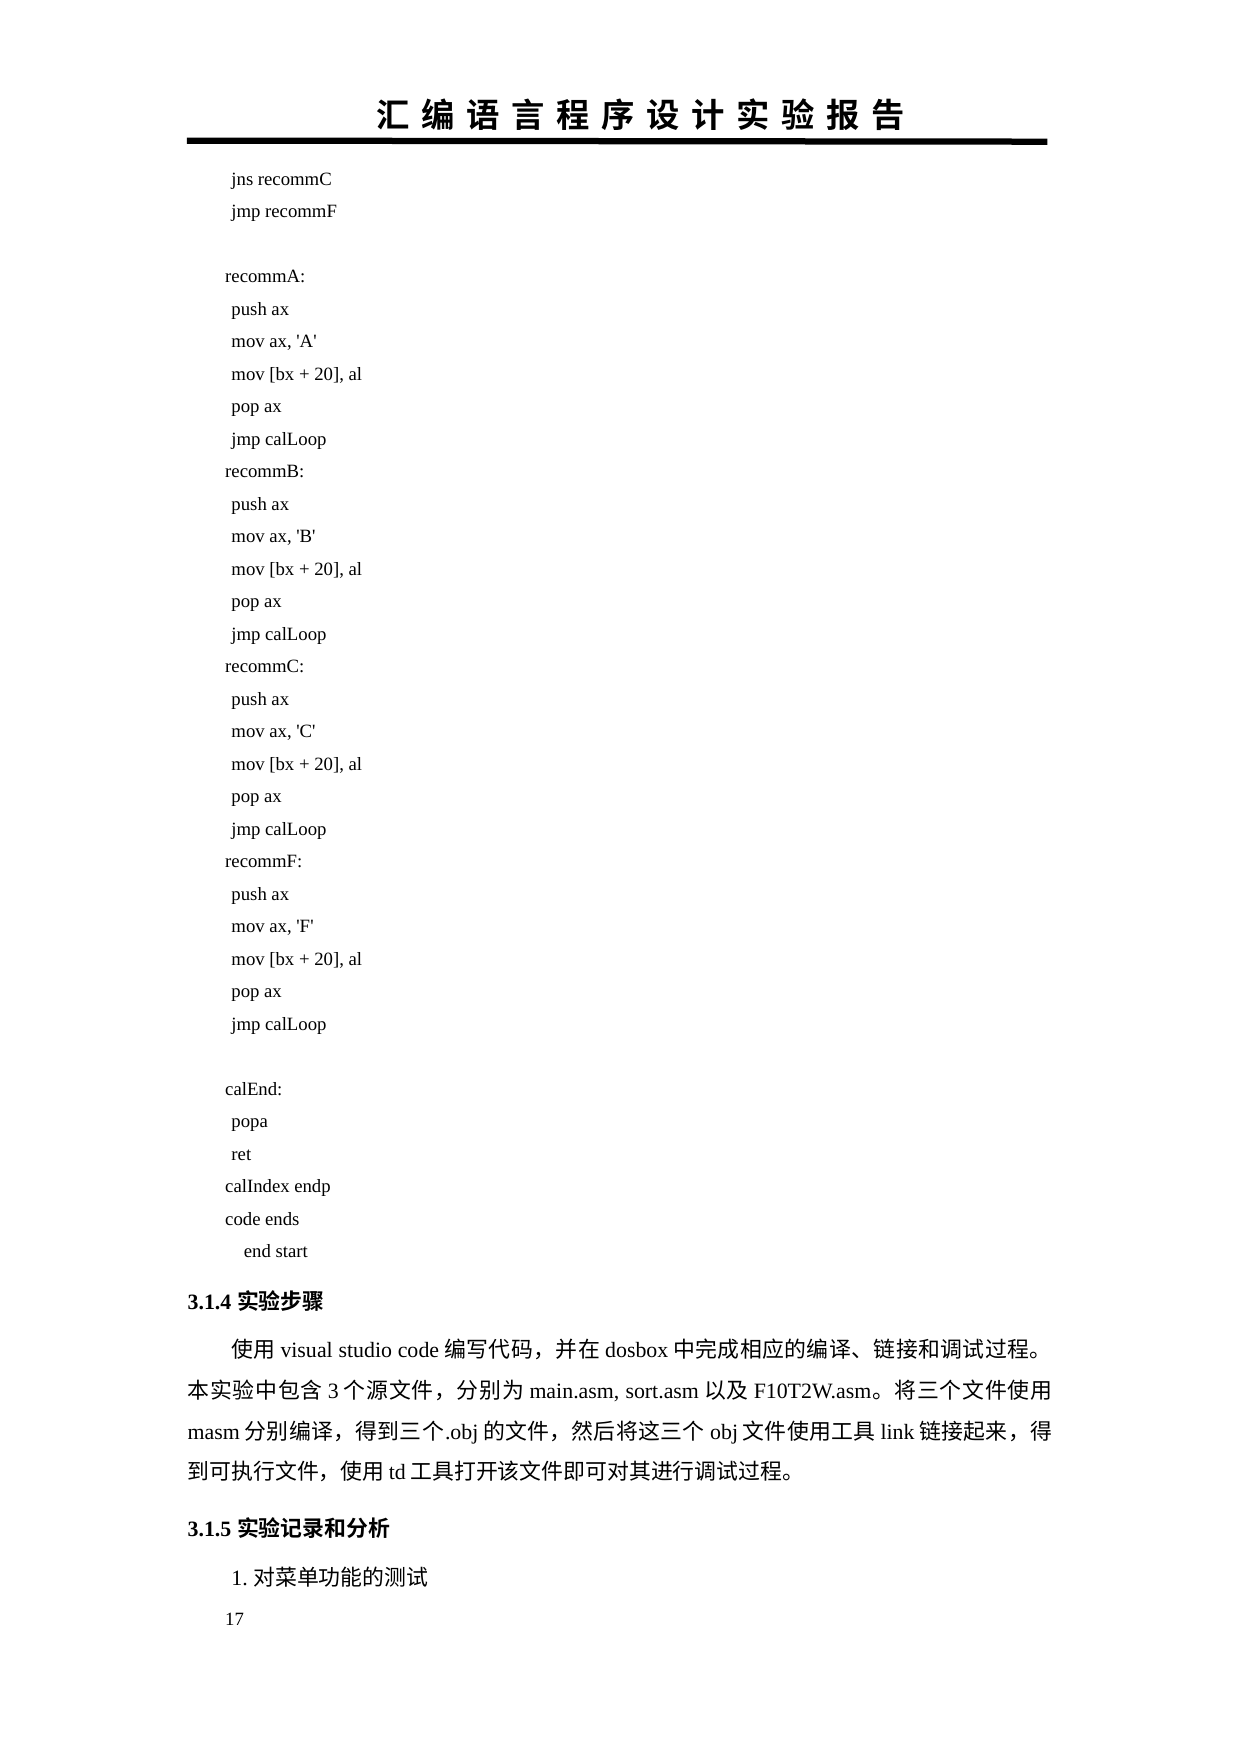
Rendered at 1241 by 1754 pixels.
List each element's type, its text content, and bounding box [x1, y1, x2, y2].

text push ax [187, 877, 1053, 909]
text jmp calLoop [187, 422, 1053, 454]
text pop ax [187, 974, 1053, 1007]
text mov ax, 'A' [187, 324, 1053, 357]
text code ends [187, 1202, 1053, 1234]
text recommA: [187, 259, 1053, 292]
text jmp calLoop [187, 617, 1053, 649]
text mov ax, 'B' [187, 519, 1053, 552]
text push ax [187, 487, 1053, 519]
text jns recommC [187, 162, 1053, 194]
text 1. 对菜单功能的测试 [187, 1559, 1053, 1592]
text jmp calLoop [187, 1007, 1053, 1039]
text mov ax, 'C' [187, 714, 1053, 747]
text 使用visual studio code编写代码，并在dosbox中完成相应的编译、链接和调试过程。本实验中包含3个源文件，分别为main.asm, sort.asm以及F10T2W.asm。将三个文件使用masm分别编译，得到三个.obj的文件，然后将这三个obj文件使用工具link链接起来，得到可执行文件，使用td工具打开该文件即可对其进行调试过程。 [187, 1332, 1053, 1486]
text popa [187, 1104, 1053, 1137]
subtitle 3.1.5 实验记录和分析 [187, 1511, 1053, 1543]
text pop ax [187, 389, 1053, 422]
text recommB: [187, 454, 1053, 487]
text mov [bx + 20], al [187, 747, 1053, 779]
text calEnd: [187, 1072, 1053, 1104]
text jmp recommF [187, 194, 1053, 227]
subtitle 3.1.4 实验步骤 [187, 1283, 1053, 1316]
text end start [187, 1234, 1053, 1267]
text push ax [187, 292, 1053, 324]
text mov ax, 'F' [187, 909, 1053, 942]
text recommC: [187, 649, 1053, 682]
text mov [bx + 20], al [187, 357, 1053, 389]
text mov [bx + 20], al [187, 552, 1053, 584]
text pop ax [187, 584, 1053, 617]
text mov [bx + 20], al [187, 942, 1053, 974]
text pop ax [187, 779, 1053, 812]
text recommF: [187, 844, 1053, 877]
text calIndex endp [187, 1169, 1053, 1202]
text jmp calLoop [187, 812, 1053, 844]
text push ax [187, 682, 1053, 714]
text ret [187, 1137, 1053, 1169]
